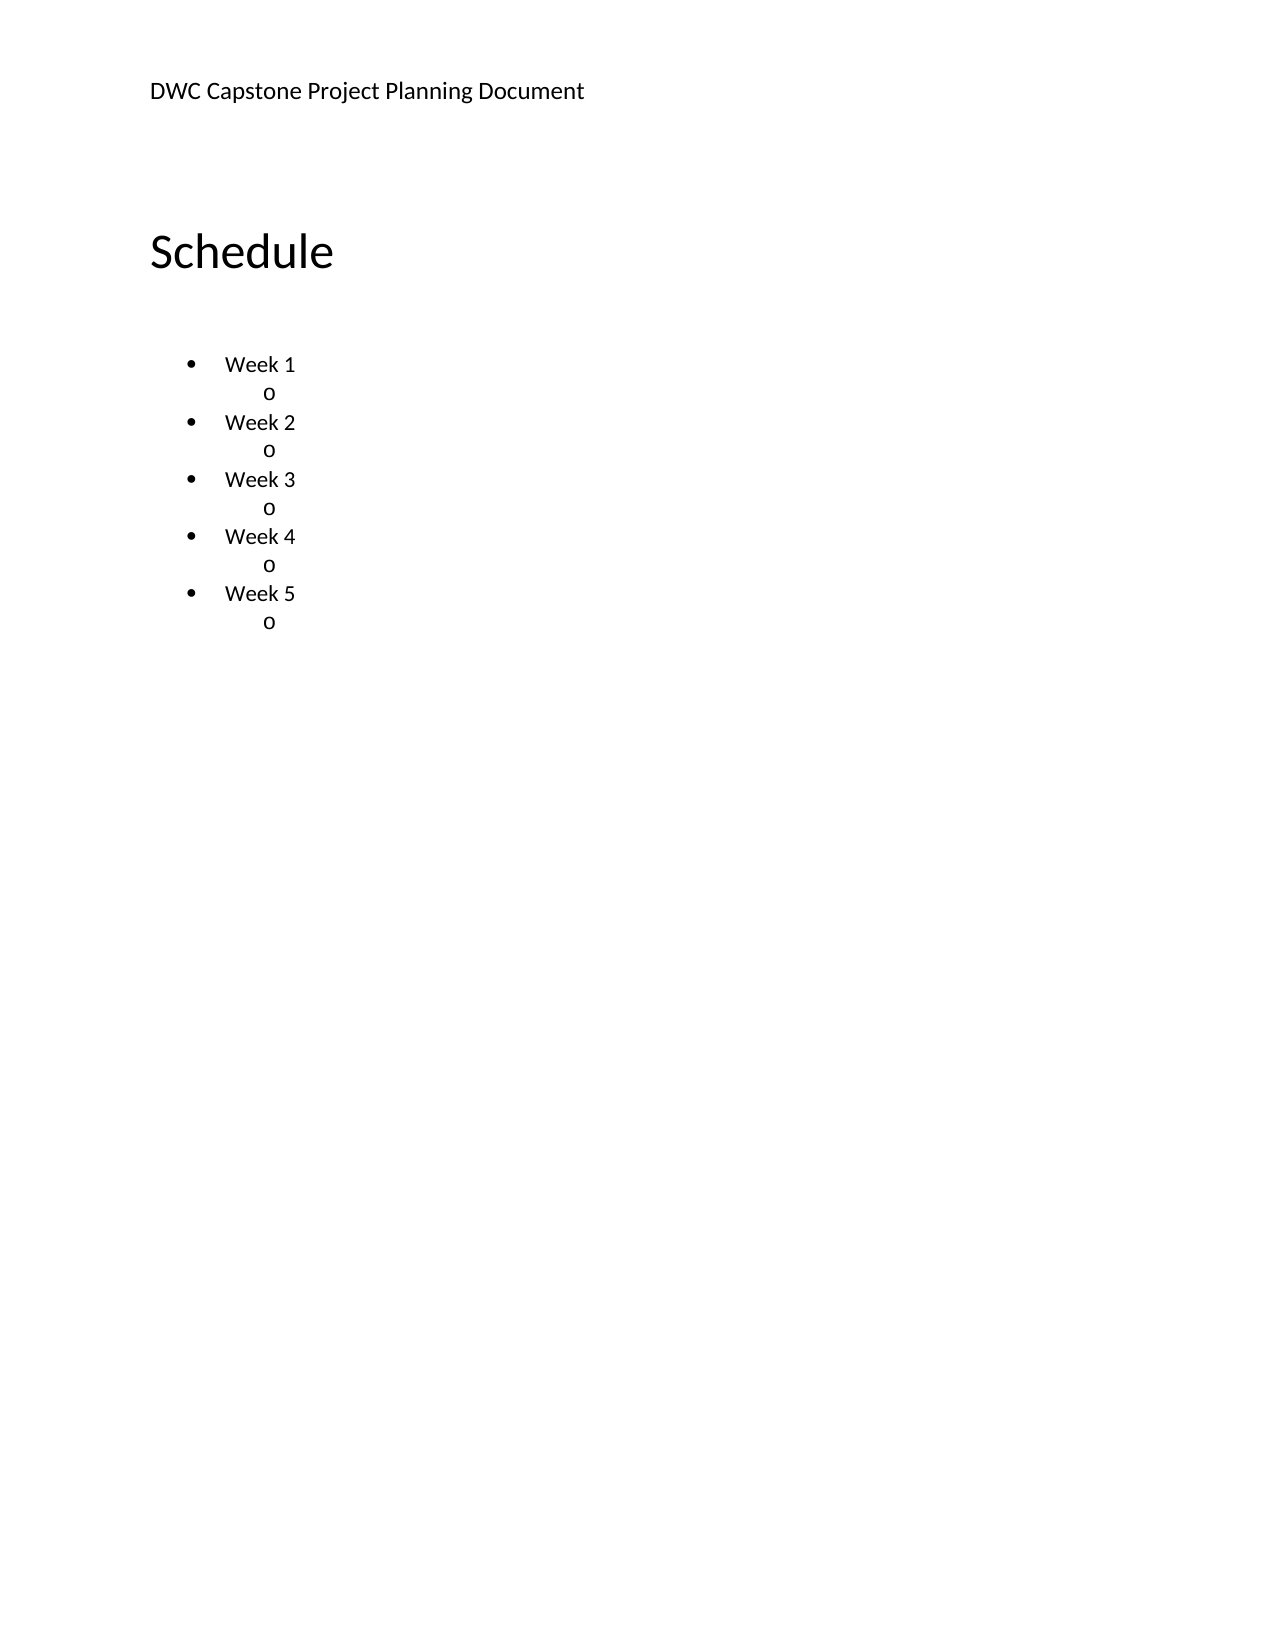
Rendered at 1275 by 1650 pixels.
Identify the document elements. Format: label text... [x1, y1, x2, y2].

list Week 2 [187, 408, 1125, 436]
list Week 5 [187, 579, 1125, 607]
list Week 1 [187, 350, 1125, 378]
list Week 4 [187, 522, 1125, 550]
list Week 3 [187, 465, 1125, 493]
text Schedule [150, 220, 1125, 281]
